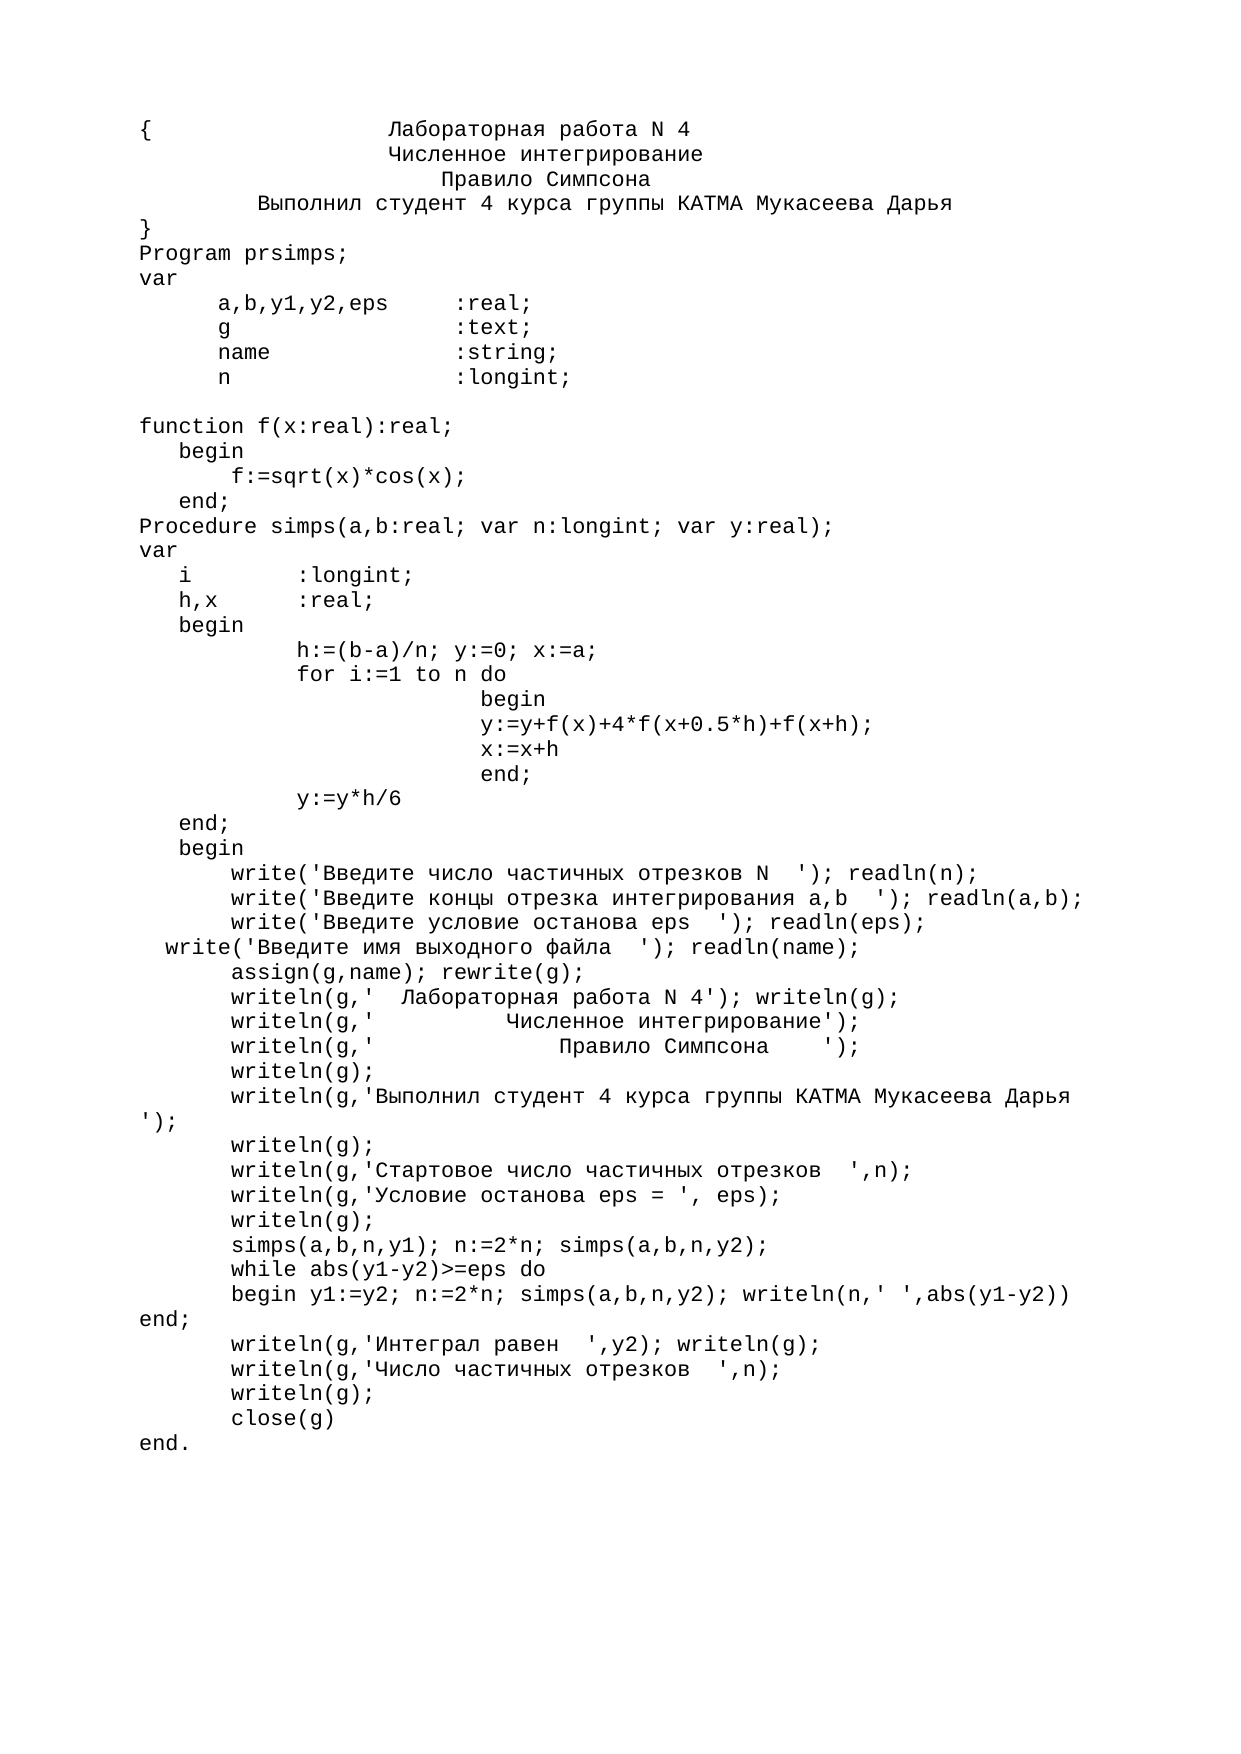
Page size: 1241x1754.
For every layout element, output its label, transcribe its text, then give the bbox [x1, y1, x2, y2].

text writeln(g); [139, 1060, 1101, 1085]
text function f(x:real):real; [139, 416, 1101, 440]
text f:=sqrt(x)*cos(x); [139, 465, 1101, 490]
text writeln(g); [139, 1209, 1101, 1234]
text x:=x+h [139, 738, 1101, 763]
text write('Введите имя выходного файла '); readln(name); [139, 936, 1101, 961]
text writeln(g,' Лабораторная работа N 4'); writeln(g); [139, 986, 1101, 1011]
text a,b,y1,y2,eps :real; [139, 292, 1101, 316]
text Правило Симпсона [139, 168, 1101, 192]
text y:=y*h/6 [139, 787, 1101, 812]
text write('Введите число частичных отрезков N '); readln(n); [139, 862, 1101, 887]
text writeln(g,' Правило Симпсона '); [139, 1035, 1101, 1060]
text assign(g,name); rewrite(g); [139, 961, 1101, 986]
text y:=y+f(x)+4*f(x+0.5*h)+f(x+h); [139, 713, 1101, 738]
text writeln(g,' Численное интегрирование'); [139, 1011, 1101, 1035]
text var [139, 539, 1101, 564]
text begin [139, 614, 1101, 639]
text Program prsimps; [139, 242, 1101, 267]
text n :longint; [139, 366, 1101, 391]
text begin [139, 837, 1101, 862]
text var [139, 267, 1101, 292]
text i :longint; [139, 564, 1101, 589]
text h,x :real; [139, 589, 1101, 614]
text name :string; [139, 341, 1101, 366]
text { Лабораторная работа N 4 [139, 118, 1101, 143]
text while abs(y1-y2)>=eps do [139, 1258, 1101, 1283]
text begin [139, 688, 1101, 713]
text writeln(g); [139, 1382, 1101, 1407]
text end. [139, 1432, 1101, 1457]
text writeln(g,'Стартовое число частичных отрезков ',n); [139, 1159, 1101, 1184]
text begin [139, 440, 1101, 465]
text close(g) [139, 1407, 1101, 1432]
text Выполнил студент 4 курса группы КАТМА Мукасеева Дарья } [139, 192, 1101, 242]
text Численное интегрирование [139, 143, 1101, 168]
text end; [139, 763, 1101, 787]
text write('Введите условие останова eps '); readln(eps); [139, 911, 1101, 936]
text end; [139, 812, 1101, 837]
text writeln(g,'Условие останова eps = ', eps); [139, 1184, 1101, 1209]
text writeln(g); [139, 1134, 1101, 1159]
text g :text; [139, 316, 1101, 341]
text writeln(g,'Число частичных отрезков ',n); [139, 1358, 1101, 1382]
text h:=(b-a)/n; y:=0; x:=a; [139, 639, 1101, 663]
text writeln(g,'Интеграл равен ',y2); writeln(g); [139, 1333, 1101, 1358]
text simps(a,b,n,y1); n:=2*n; simps(a,b,n,y2); [139, 1234, 1101, 1258]
text end; [139, 490, 1101, 515]
text write('Введите концы отрезка интегрирования a,b '); readln(a,b); [139, 887, 1101, 911]
text for i:=1 to n do [139, 663, 1101, 688]
text Procedure simps(a,b:real; var n:longint; var y:real); [139, 515, 1101, 539]
text writeln(g,'Выполнил студент 4 курса группы КАТМА Мукасеева Дарья '); [139, 1085, 1101, 1134]
text begin y1:=y2; n:=2*n; simps(a,b,n,y2); writeln(n,' ',abs(y1-y2)) end; [139, 1283, 1101, 1333]
